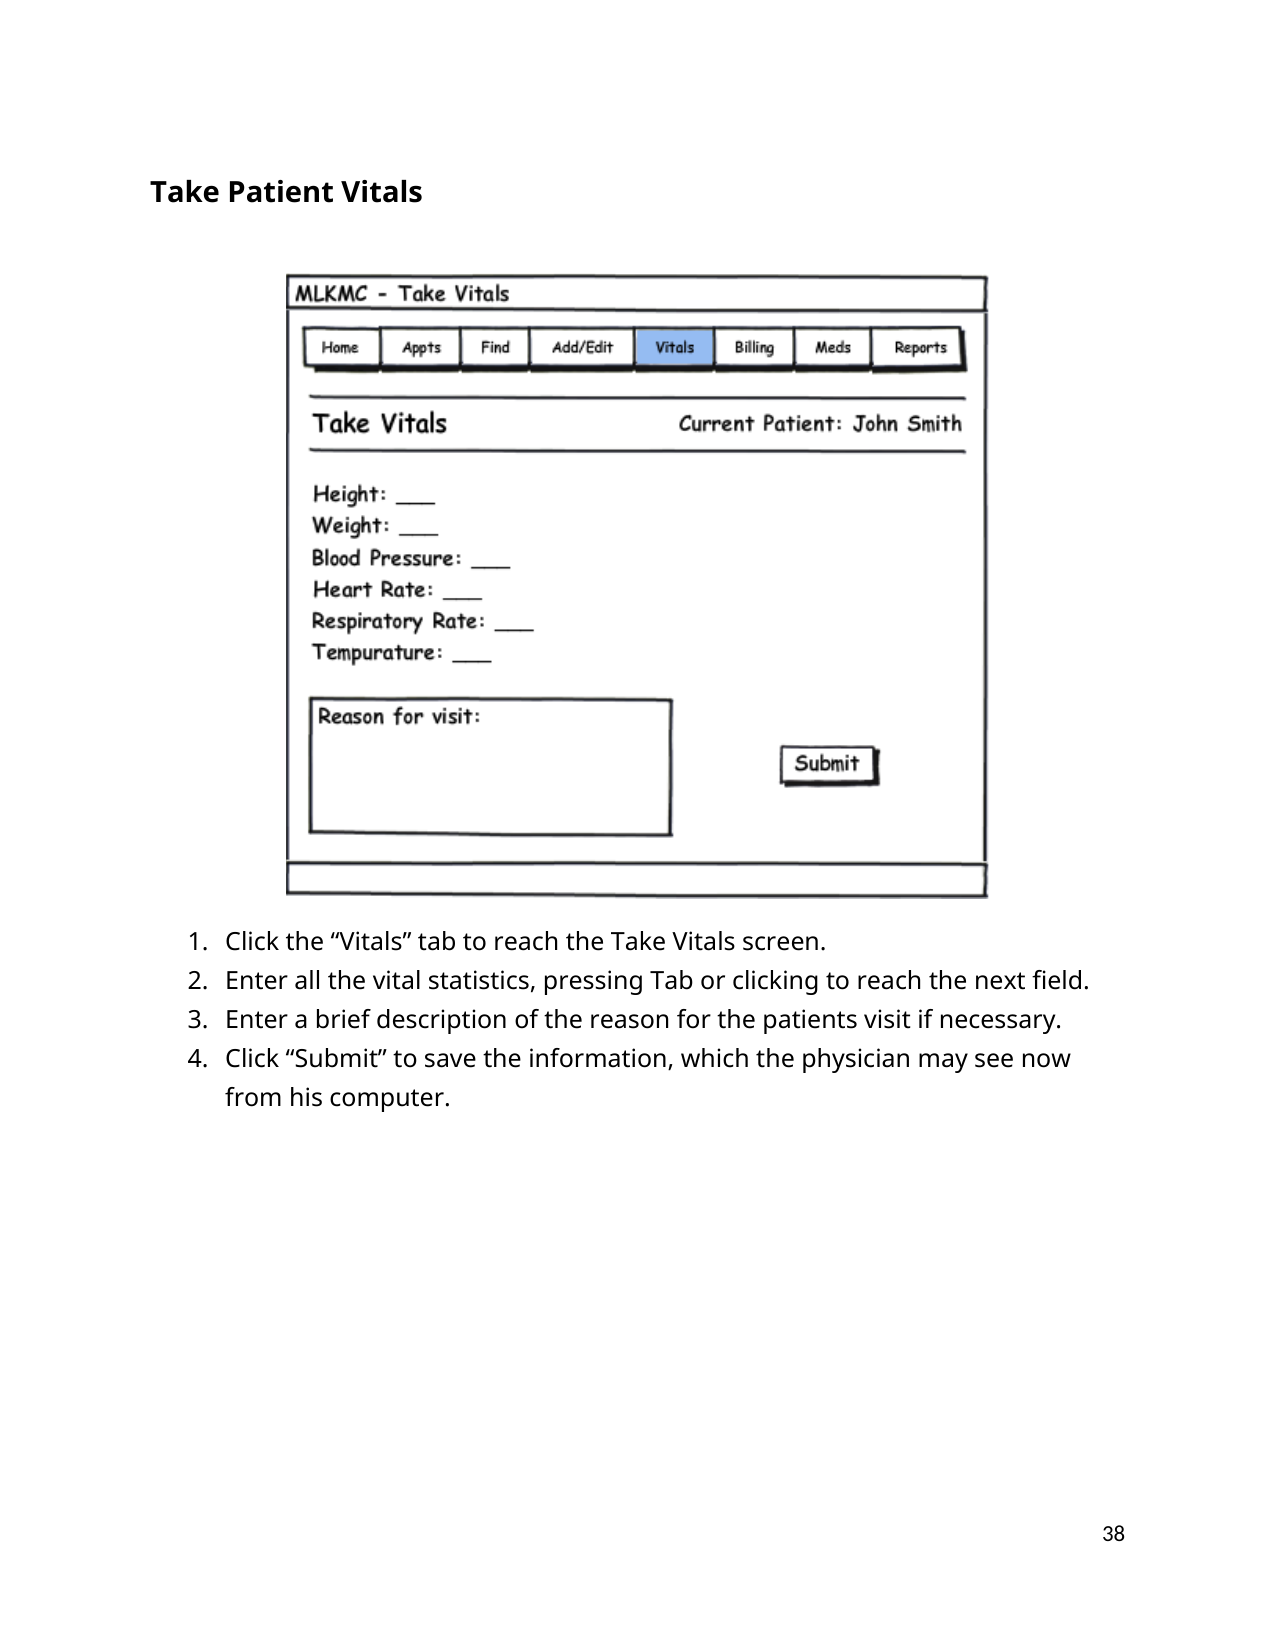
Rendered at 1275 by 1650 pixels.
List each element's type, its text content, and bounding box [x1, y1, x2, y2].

list Click “Submit” to save the information, which the physician may see now from his computer. [187, 1041, 1125, 1114]
picture [286, 273, 989, 899]
list Enter a brief description of the reason for the patients visit if necessary. [187, 1002, 1125, 1036]
list Click the “Vitals” tab to reach the Take Vitals screen. [187, 923, 1125, 957]
subtitle Take Patient Vitals [150, 171, 1125, 211]
list Enter all the vital statistics, pressing Tab or clicking to reach the next field. [187, 962, 1125, 996]
